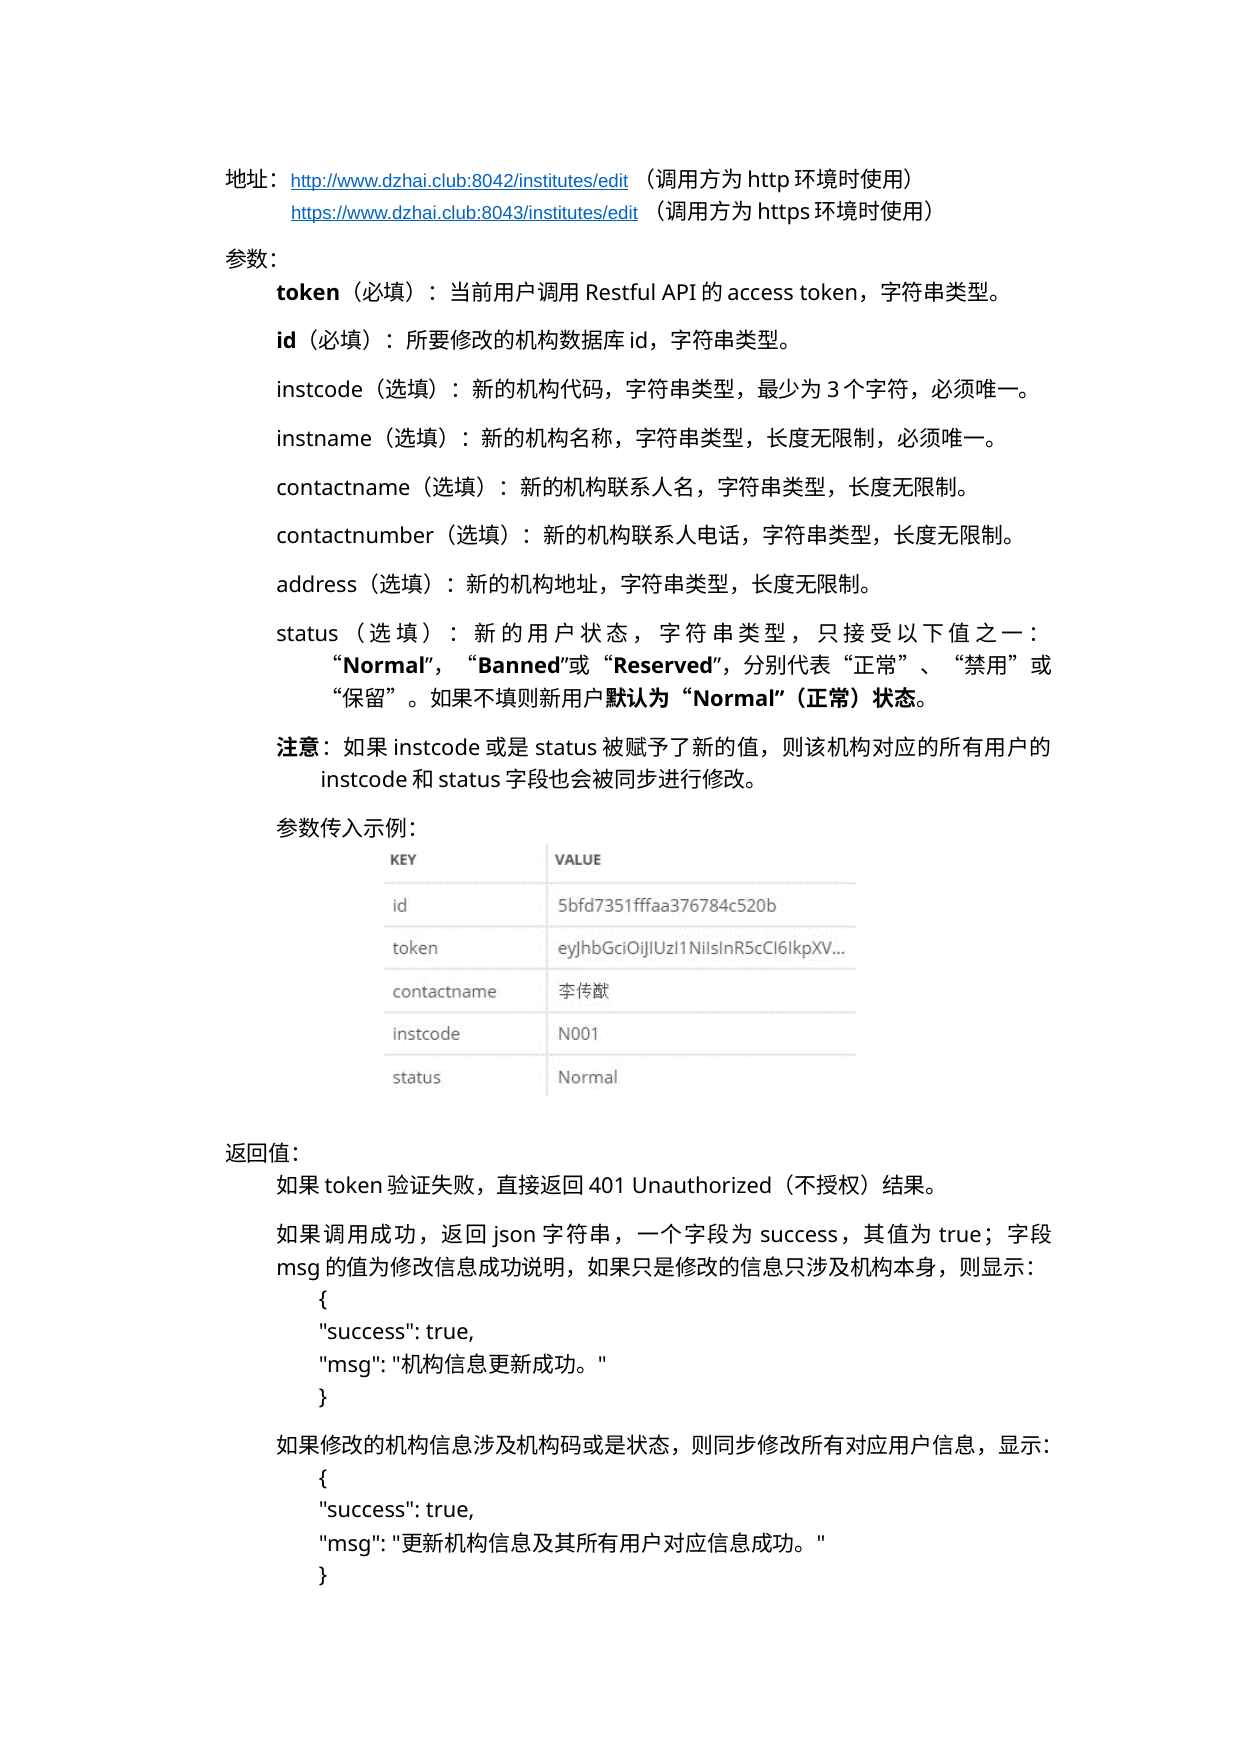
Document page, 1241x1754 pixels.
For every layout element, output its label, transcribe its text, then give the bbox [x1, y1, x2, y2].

text id（必填）：所要修改的机构数据库id，字符串类型。 [276, 323, 1053, 356]
text "msg": "更新机构信息及其所有用户对应信息成功。" [187, 1526, 1053, 1558]
text token（必填）：当前用户调用Restful API的access token，字符串类型。 [276, 274, 1053, 307]
list 参数： [225, 242, 1053, 274]
text contactnumber（选填）：新的机构联系人电话，字符串类型，长度无限制。 [276, 518, 1053, 551]
text { [275, 1282, 1053, 1314]
text { [275, 1461, 1053, 1493]
text contactname（选填）：新的机构联系人名，字符串类型，长度无限制。 [276, 469, 1053, 502]
text 注意：如果instcode或是status被赋予了新的值，则该机构对应的所有用户的instcode和status字段也会被同步进行修改。 [276, 729, 1053, 794]
text 参数传入示例： [276, 811, 1053, 843]
text status（选填）：新的用户状态，字符串类型，只接受以下值之一：“Normal”，“Banned”或“Reserved”，分别代表“正常”、“禁用”或“保留”。如果不填则新用户默认为“Normal”（正常）状态。 [276, 616, 1053, 713]
list 地址：http://www.dzhai.club:8042/institutes/edit （调用方为http环境时使用） [225, 162, 1053, 194]
text instname（选填）：新的机构名称，字符串类型，长度无限制，必须唯一。 [276, 421, 1053, 453]
text } [275, 1558, 1053, 1591]
list https://www.dzhai.club:8043/institutes/edit （调用方为https环境时使用） [225, 194, 1053, 226]
text 返回值： [187, 1136, 1053, 1168]
text } [275, 1379, 1053, 1412]
text "success": true, [187, 1314, 1053, 1347]
text "success": true, [187, 1493, 1053, 1526]
text address（选填）：新的机构地址，字符串类型，长度无限制。 [276, 567, 1053, 599]
text instcode（选填）：新的机构代码，字符串类型，最少为3个字符，必须唯一。 [276, 372, 1053, 404]
text 如果修改的机构信息涉及机构码或是状态，则同步修改所有对应用户信息，显示： [276, 1428, 1053, 1461]
text 如果token验证失败，直接返回401 Unauthorized（不授权）结果。 [276, 1168, 1053, 1201]
text 如果调用成功，返回json字符串，一个字段为success，其值为true；字段msg的值为修改信息成功说明，如果只是修改的信息只涉及机构本身，则显示： [276, 1217, 1053, 1282]
picture [383, 843, 857, 1096]
text "msg": "机构信息更新成功。" [187, 1347, 1053, 1379]
